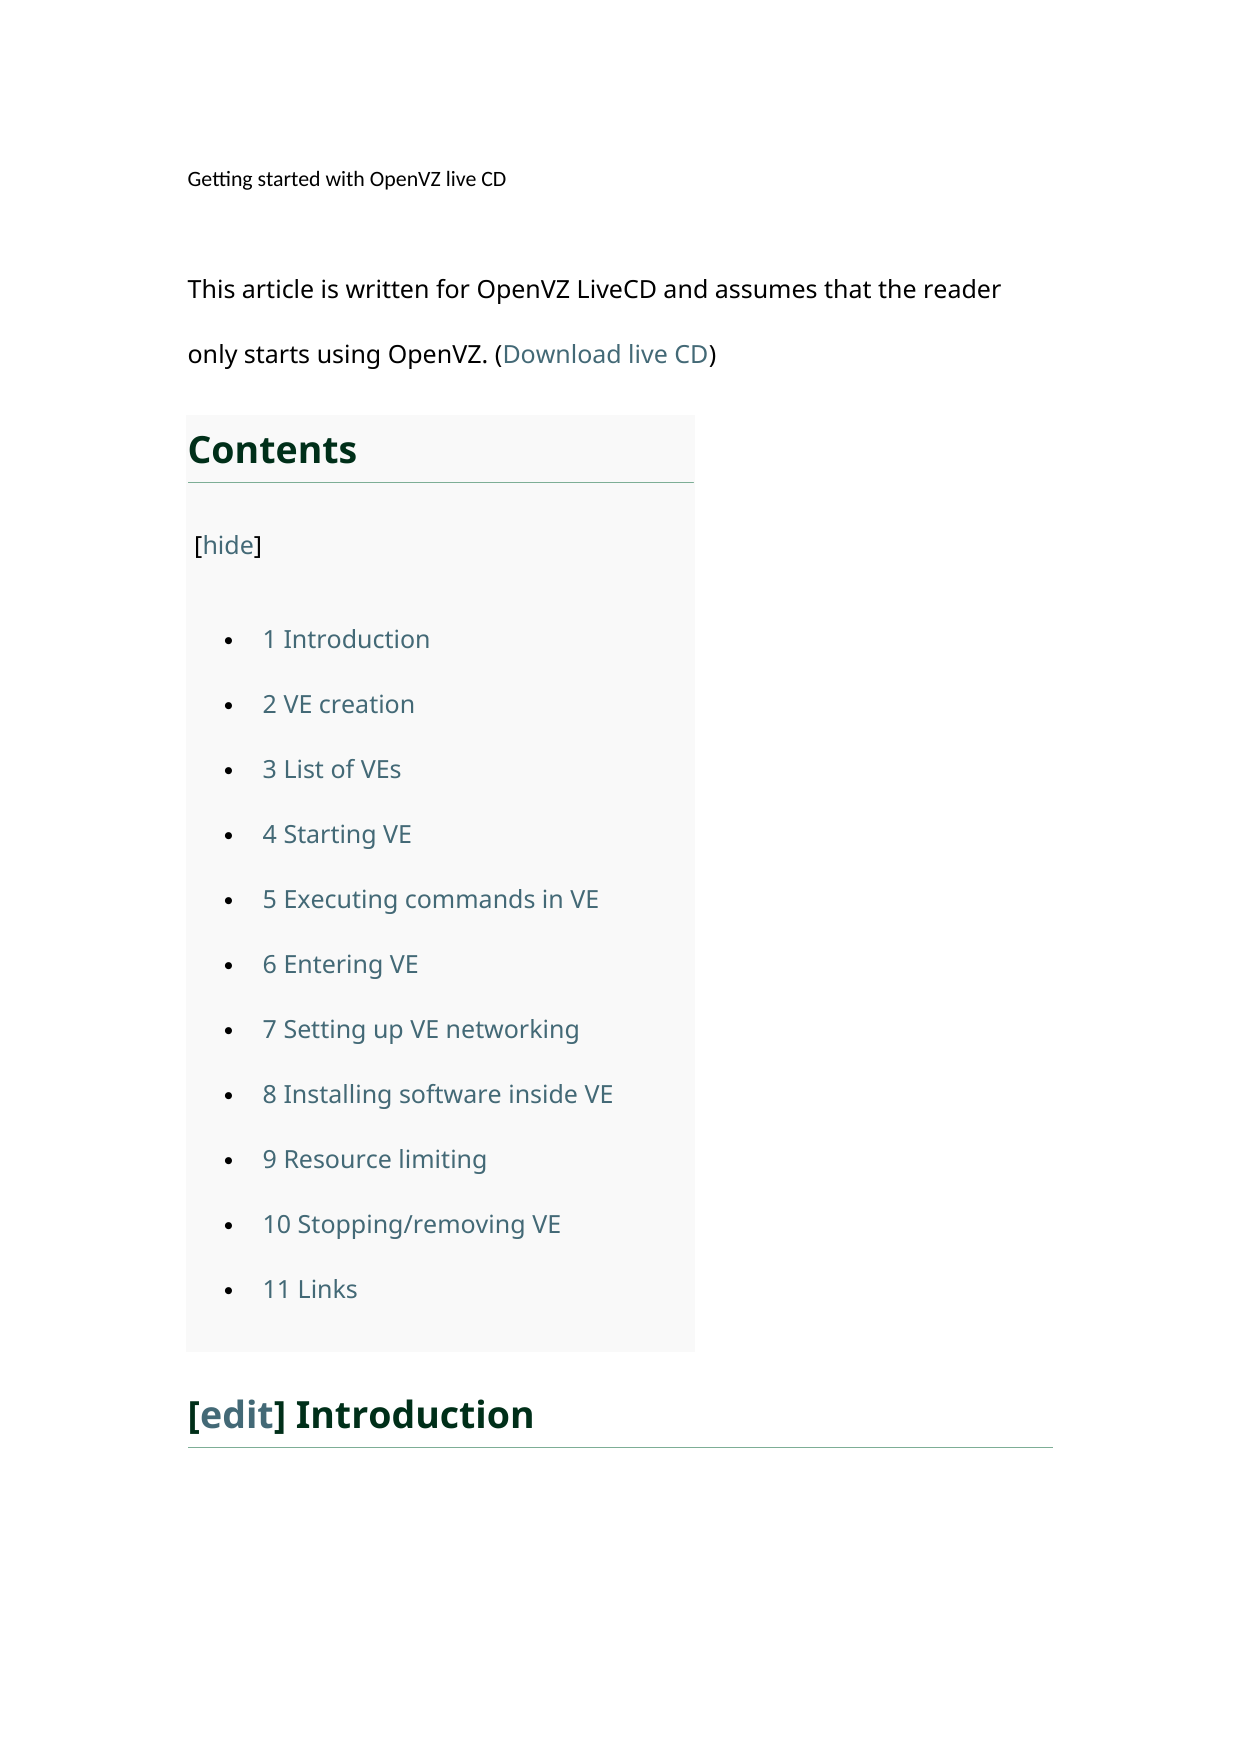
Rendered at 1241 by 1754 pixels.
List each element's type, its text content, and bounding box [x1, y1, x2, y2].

text This article is written for OpenVZ LiveCD and assumes that the reader only starts using OpenVZ. (Download live CD) [187, 256, 1053, 386]
table_header Contents [hide] 1 Introduction 2 VE creation 3 List of VEs 4 Starting VE 5 Executing commands in VE 6 Entering VE 7 Setting up VE networking 8 Installing software inside VE 9 Resource limiting 10 Stopping/removing VE 11 Links [186, 415, 695, 1352]
text [edit] Introduction [187, 1382, 1053, 1448]
text Getting started with OpenVZ live CD [187, 162, 1053, 194]
